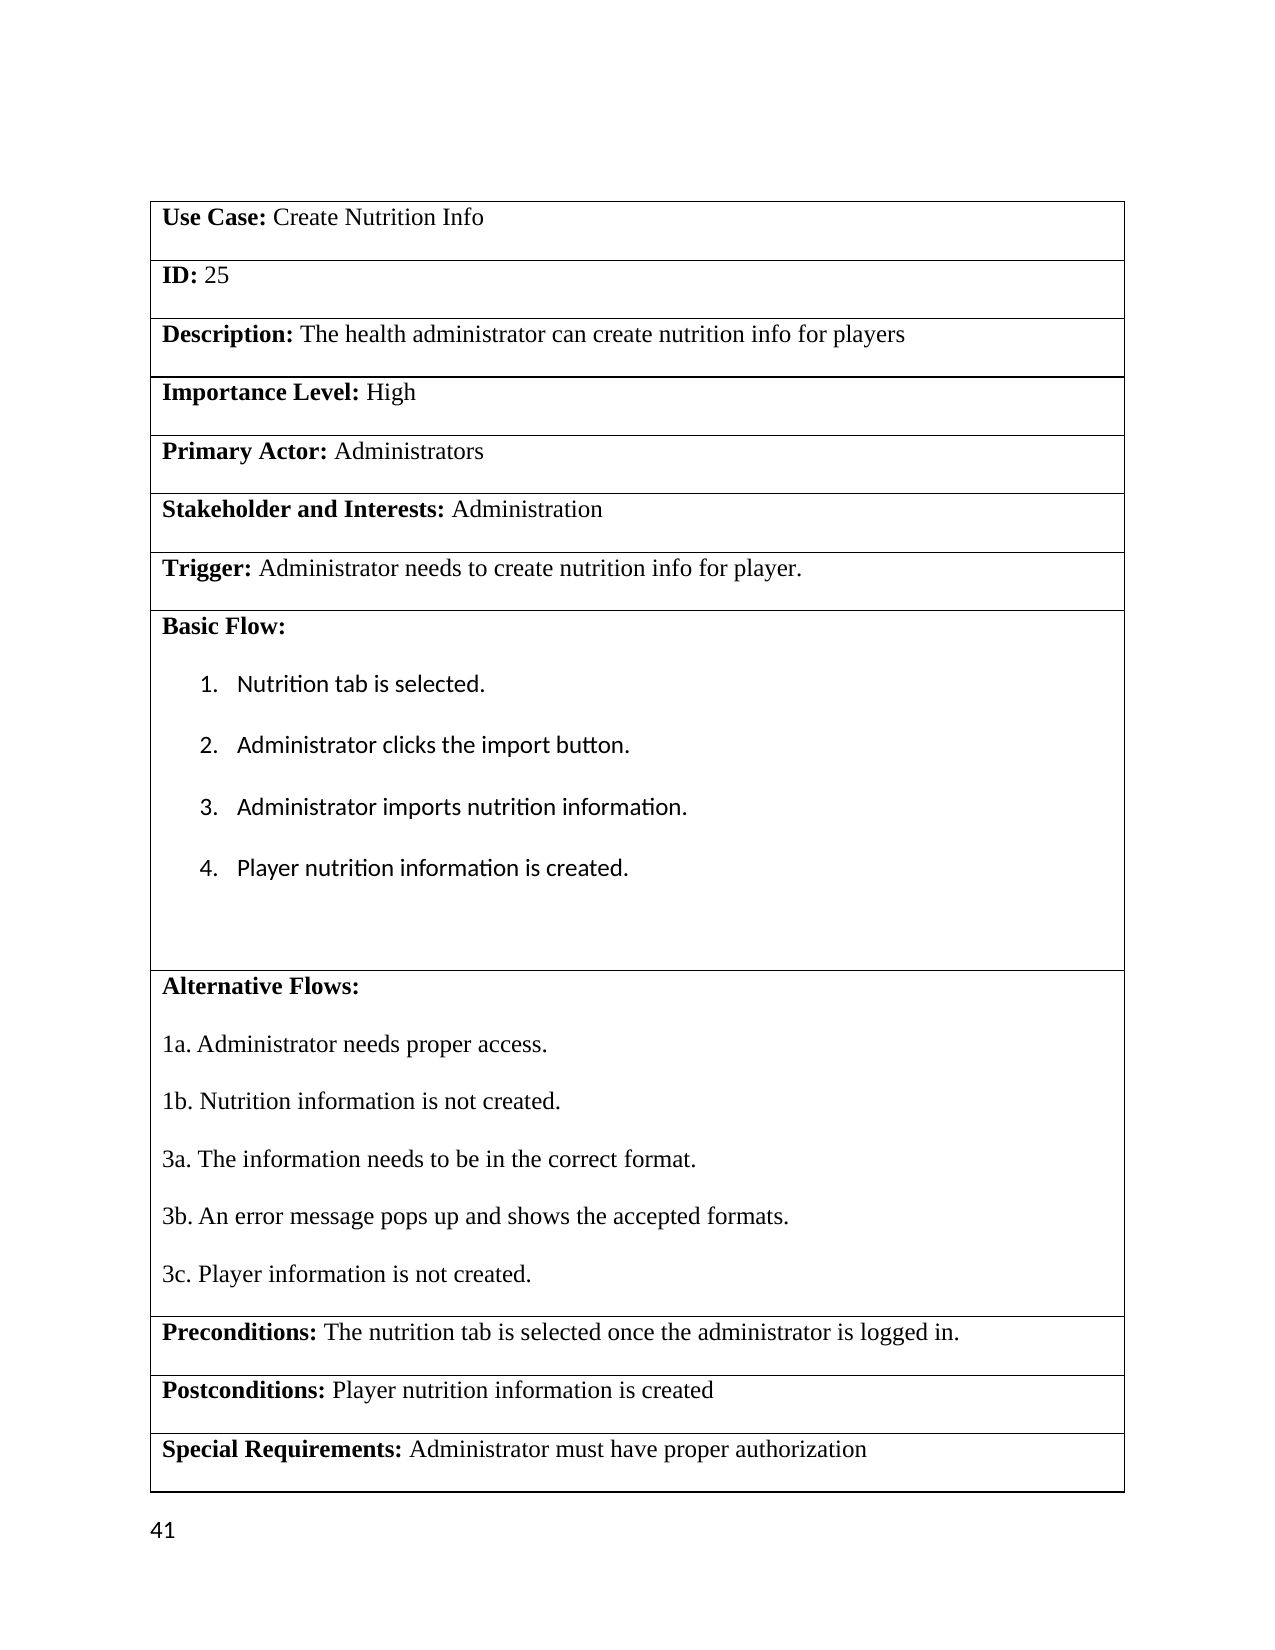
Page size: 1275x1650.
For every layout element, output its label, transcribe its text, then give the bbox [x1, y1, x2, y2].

table_cell Special Requirements: Administrator must have proper authorization [151, 1434, 1124, 1491]
table_cell Importance Level: High [151, 378, 1124, 435]
table_cell Primary Actor: Administrators [151, 436, 1124, 493]
table_cell Trigger: Administrator needs to create nutrition info for player. [151, 553, 1124, 610]
table_cell Alternative Flows: 1a. Administrator needs proper access. 1b. Nutrition information is not created. 3a. The information needs to be in the correct format. 3b. An error message pops up and shows the accepted formats. 3c. Player information is not created. [151, 971, 1124, 1316]
table_cell Preconditions: The nutrition tab is selected once the administrator is logged in. [151, 1317, 1124, 1374]
table_cell Stakeholder and Interests: Administration [151, 494, 1124, 552]
table_cell Basic Flow: Nutrition tab is selected. Administrator clicks the import button. Administrator imports nutrition information. Player nutrition information is created. [151, 611, 1124, 970]
table_header Use Case: Create Nutrition Info [151, 202, 1124, 259]
table_cell ID: 25 [151, 261, 1124, 318]
table_cell Postconditions: Player nutrition information is created [151, 1376, 1124, 1433]
table_cell Description: The health administrator can create nutrition info for players [151, 319, 1124, 376]
